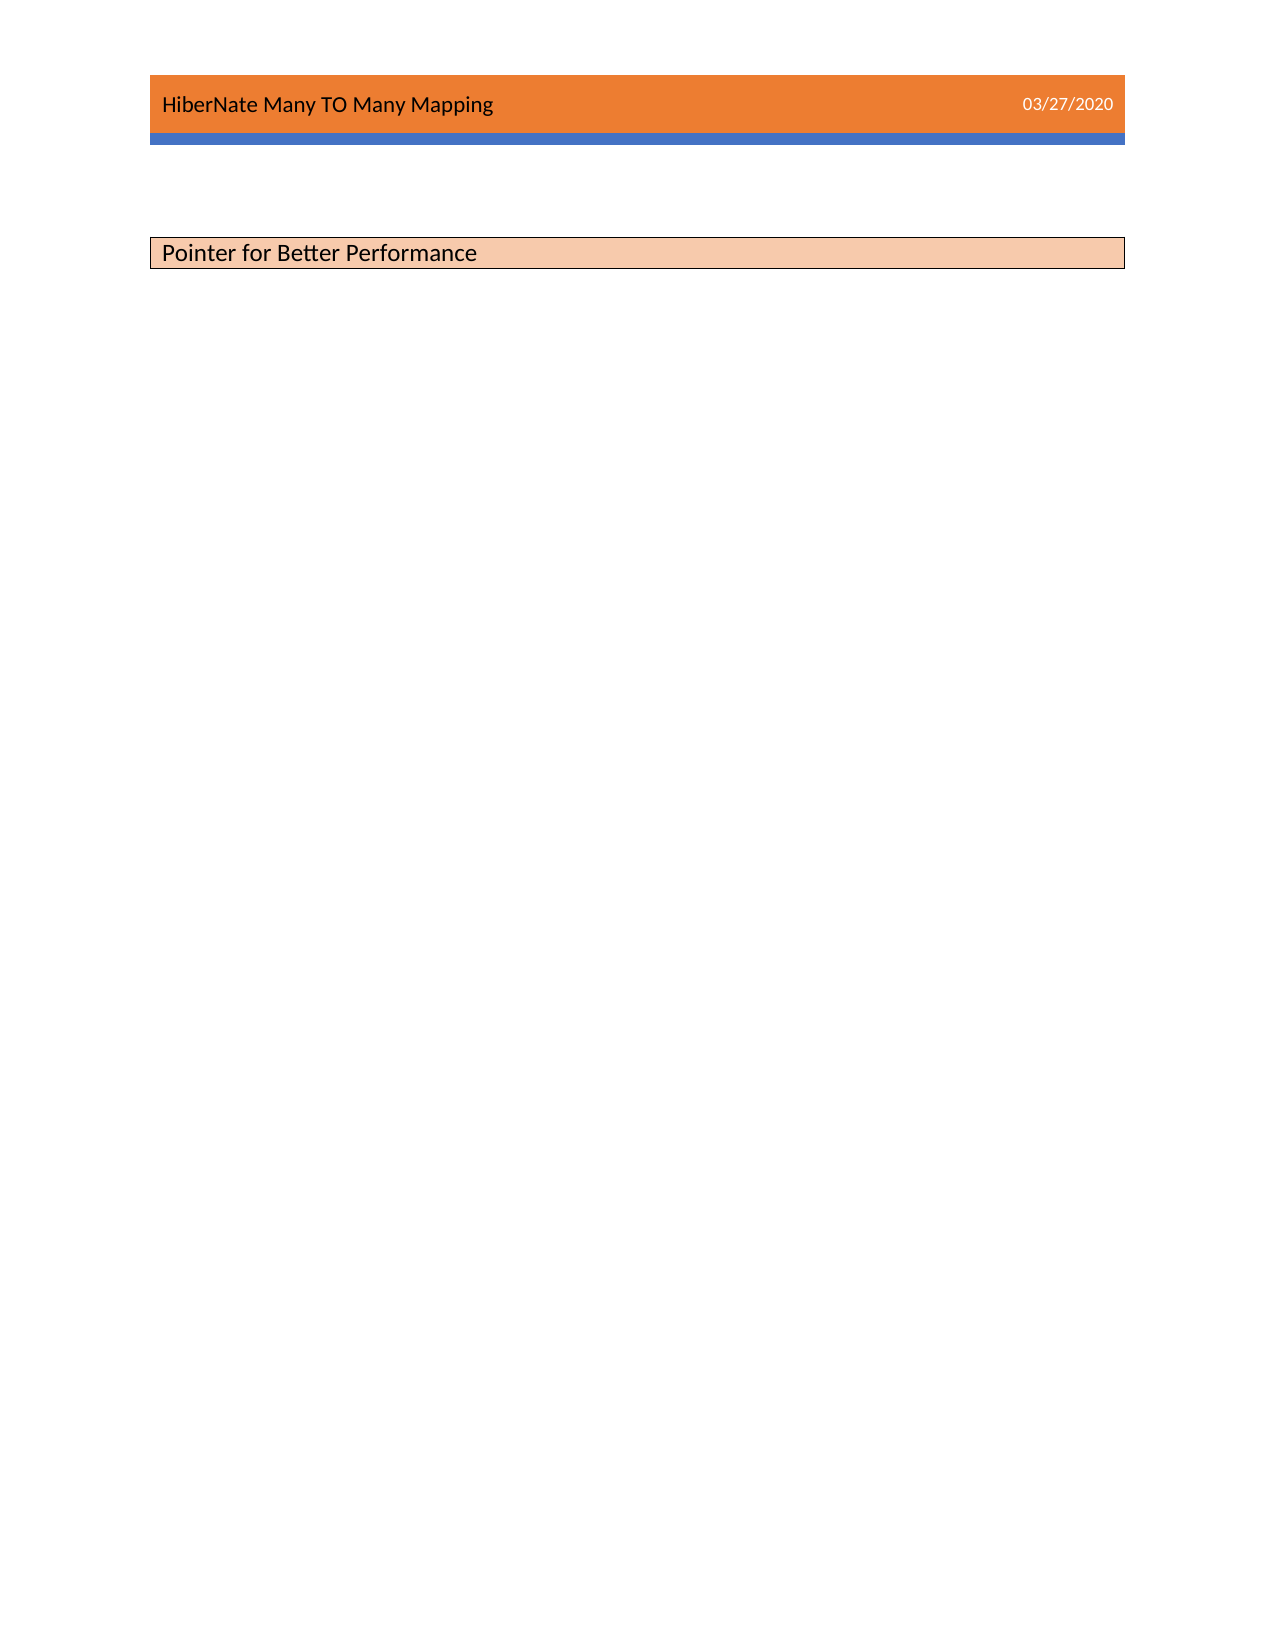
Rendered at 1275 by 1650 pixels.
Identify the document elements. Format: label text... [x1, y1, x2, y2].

table_header Pointer for Better Performance [151, 238, 1124, 268]
